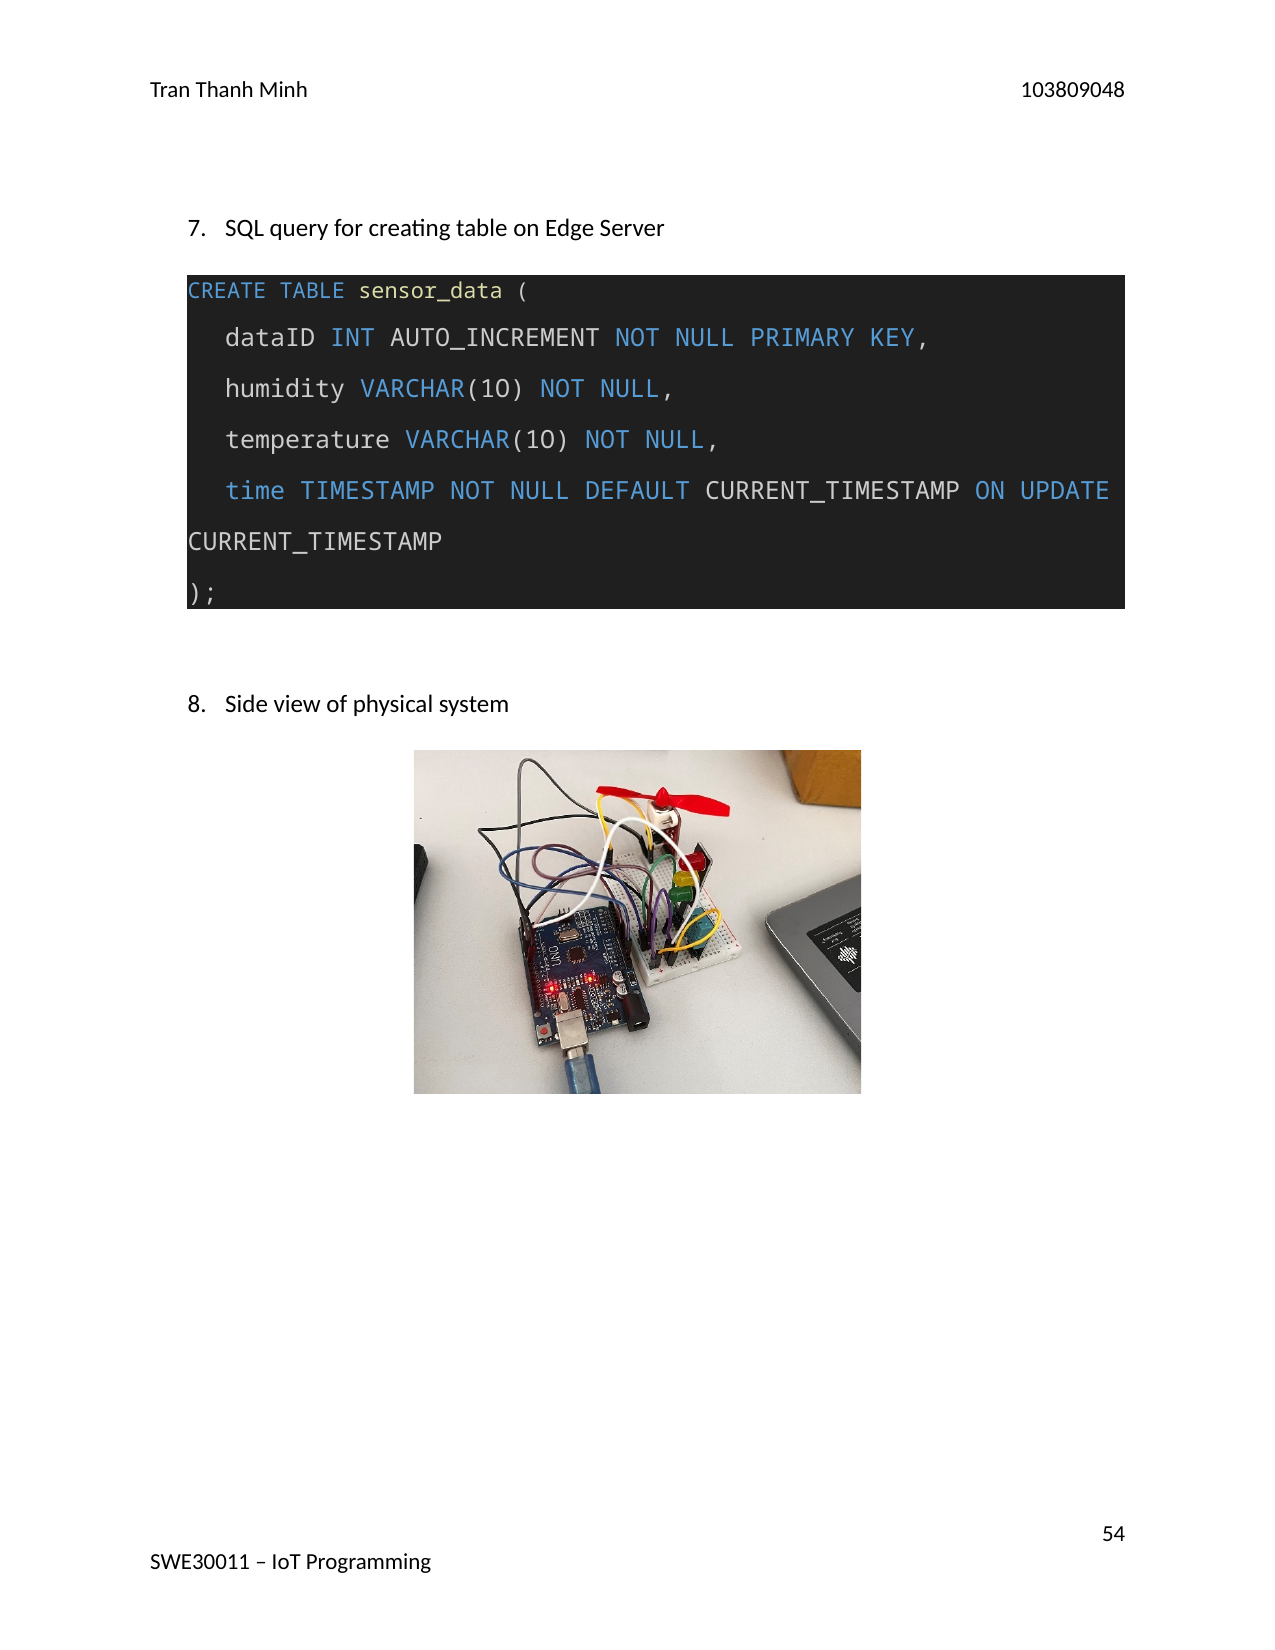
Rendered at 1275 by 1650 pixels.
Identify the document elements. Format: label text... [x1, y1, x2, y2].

text ); [187, 575, 1125, 609]
list SQL query for creating table on Edge Server [187, 212, 1125, 243]
text dataID INT AUTO_INCREMENT NOT NULL PRIMARY KEY, [187, 319, 1125, 353]
text time TIMESTAMP NOT NULL DEFAULT CURRENT_TIMESTAMP ON UPDATE CURRENT_TIMESTAMP [187, 473, 1125, 558]
text humidity VARCHAR(1O) NOT NULL, [187, 371, 1125, 404]
text temperature VARCHAR(1O) NOT NULL, [187, 422, 1125, 456]
text CREATE TABLE sensor_data ( [187, 275, 1125, 304]
list Side view of physical system [187, 688, 1125, 719]
picture [413, 750, 862, 1094]
